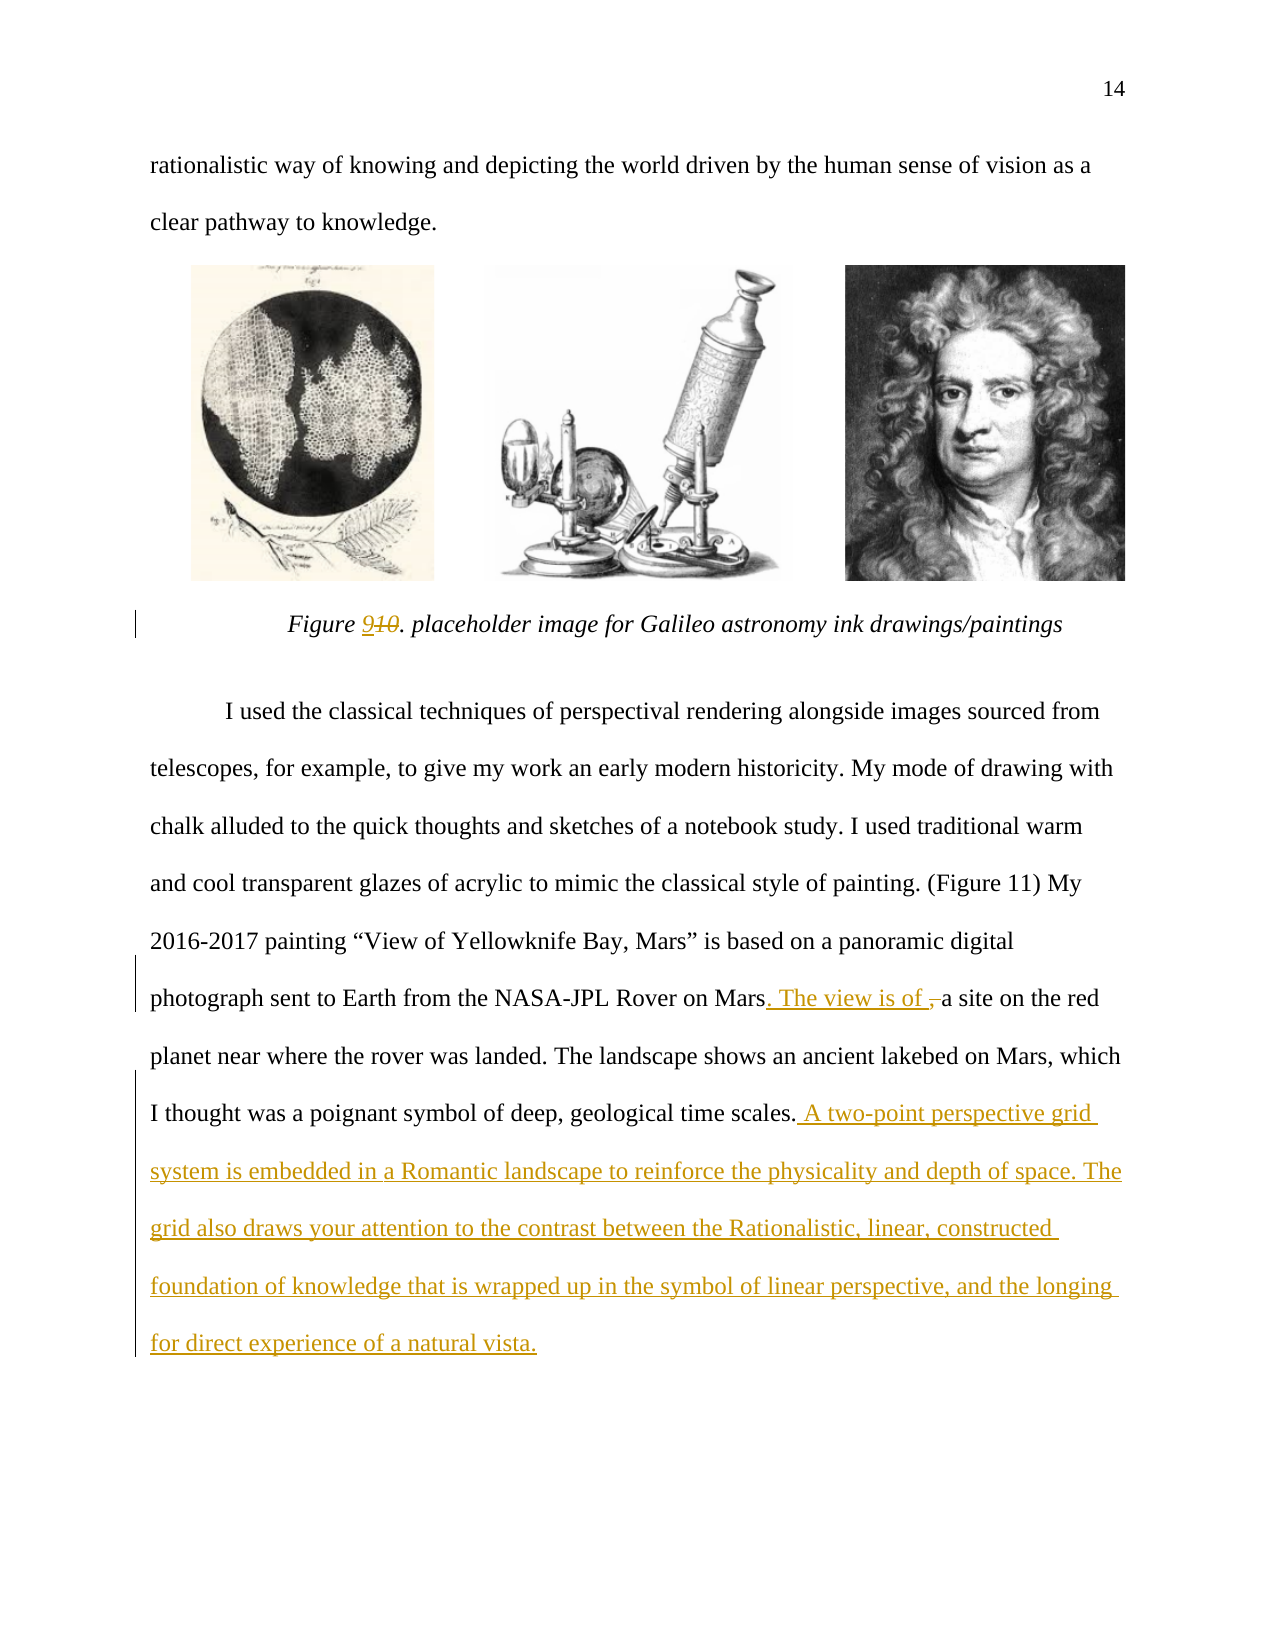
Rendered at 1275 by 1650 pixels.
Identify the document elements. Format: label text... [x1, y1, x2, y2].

picture [150, 265, 1125, 581]
text I used the classical techniques of perspectival rendering alongside images sourced from telescopes, for example, to give my work an early modern historicity. My mode of drawing with chalk alluded to the quick thoughts and sketches of a notebook study. I used traditional warm and cool transparent glazes of acrylic to mimic the classical style of painting. (Figure 6) My 2016-2017 painting “View of Yellowknife Bay, Mars” is based on a panoramic digital photograph sent to Earth from the NASA-JPL Rover on Marsa site on the red planet near where the rover was landed. The landscape shows an ancient lakebed on Mars, which I thought was a poignant symbol of deep, geological time scales. [150, 696, 1125, 1357]
